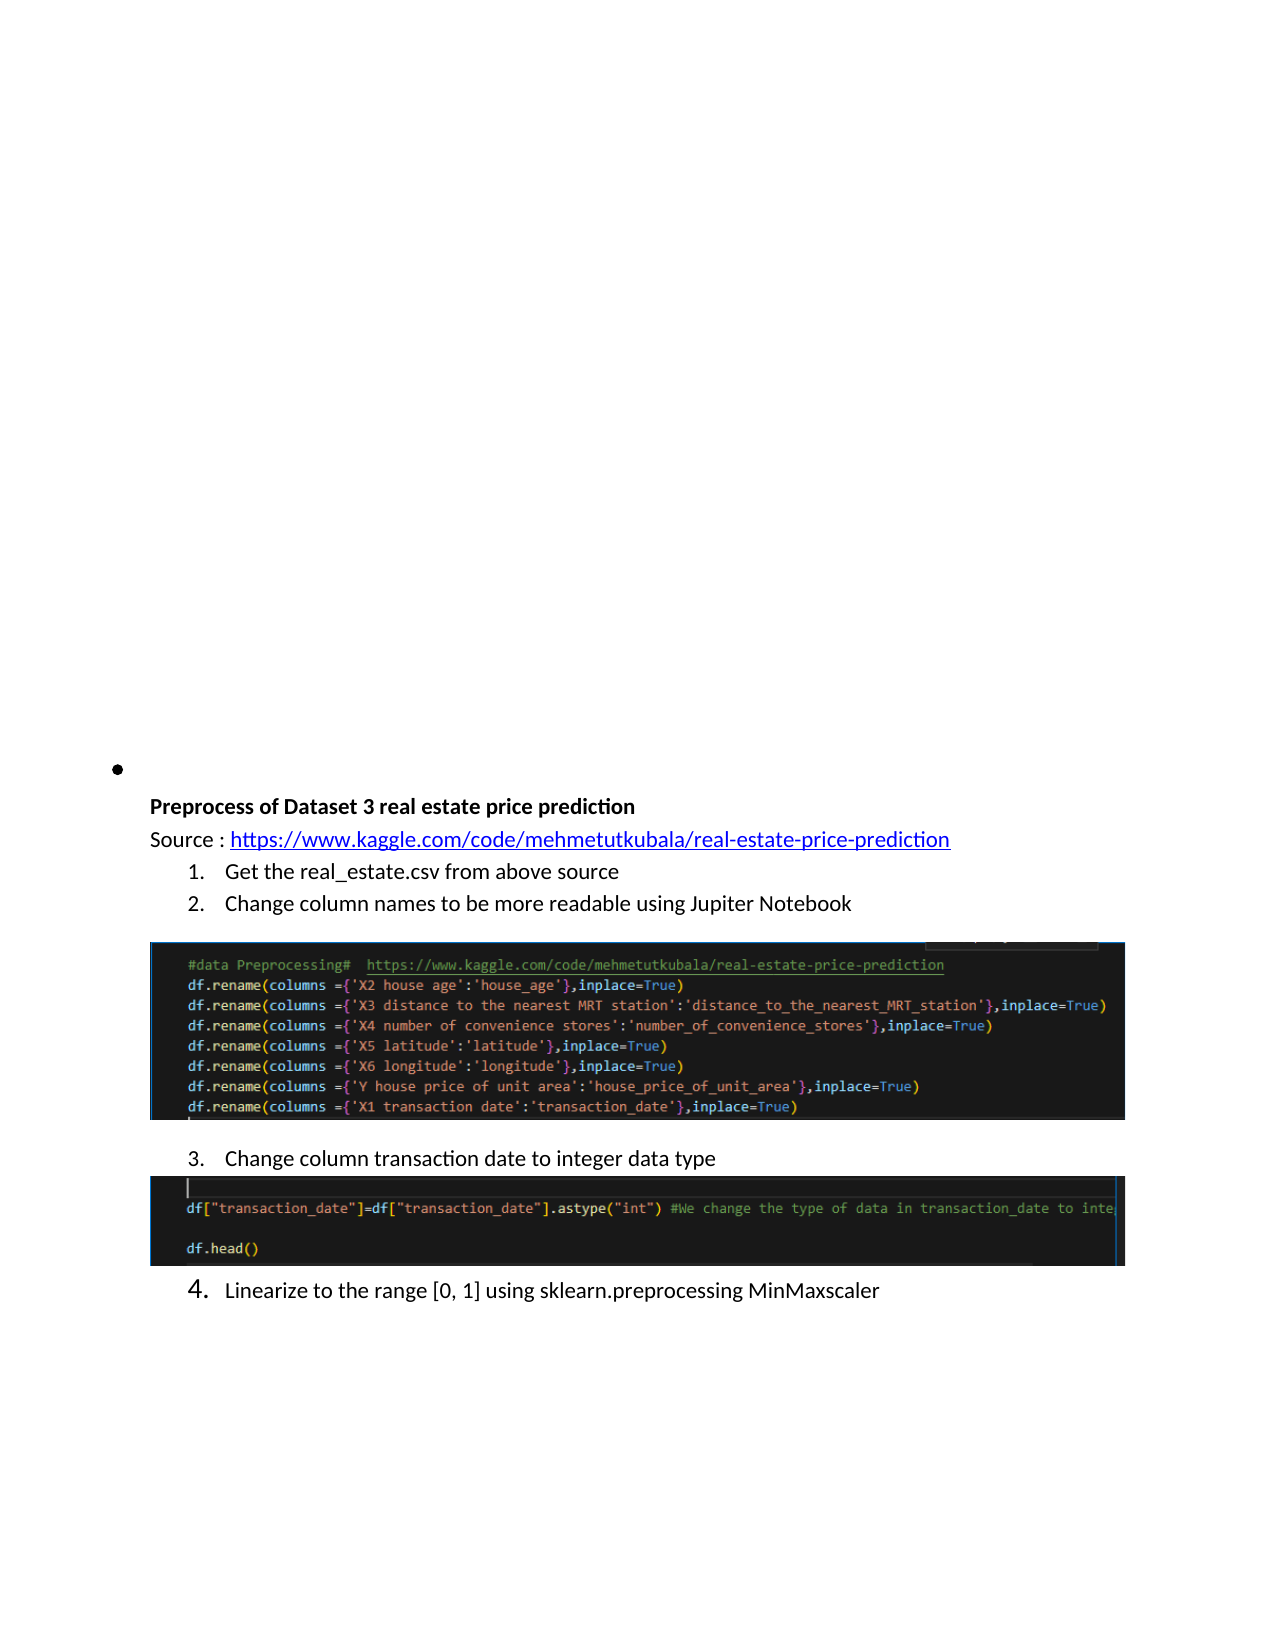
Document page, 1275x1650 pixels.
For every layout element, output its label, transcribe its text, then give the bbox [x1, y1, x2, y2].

picture [150, 942, 1125, 1120]
list Change column names to be more readable using Jupiter Notebook [187, 889, 1200, 917]
list Get the real_estate.csv from above source [187, 857, 1200, 885]
list Preprocess of Dataset 3 real estate price prediction [150, 792, 1200, 821]
list Linearize to the range [0, 1] using sklearn.preprocessing MinMaxscaler [187, 1270, 1200, 1305]
list Change column transaction date to integer data type [187, 1144, 1200, 1172]
list Source : https://www.kaggle.com/code/mehmetutkubala/real-estate-price-prediction [150, 825, 1200, 853]
picture [150, 1176, 1125, 1266]
